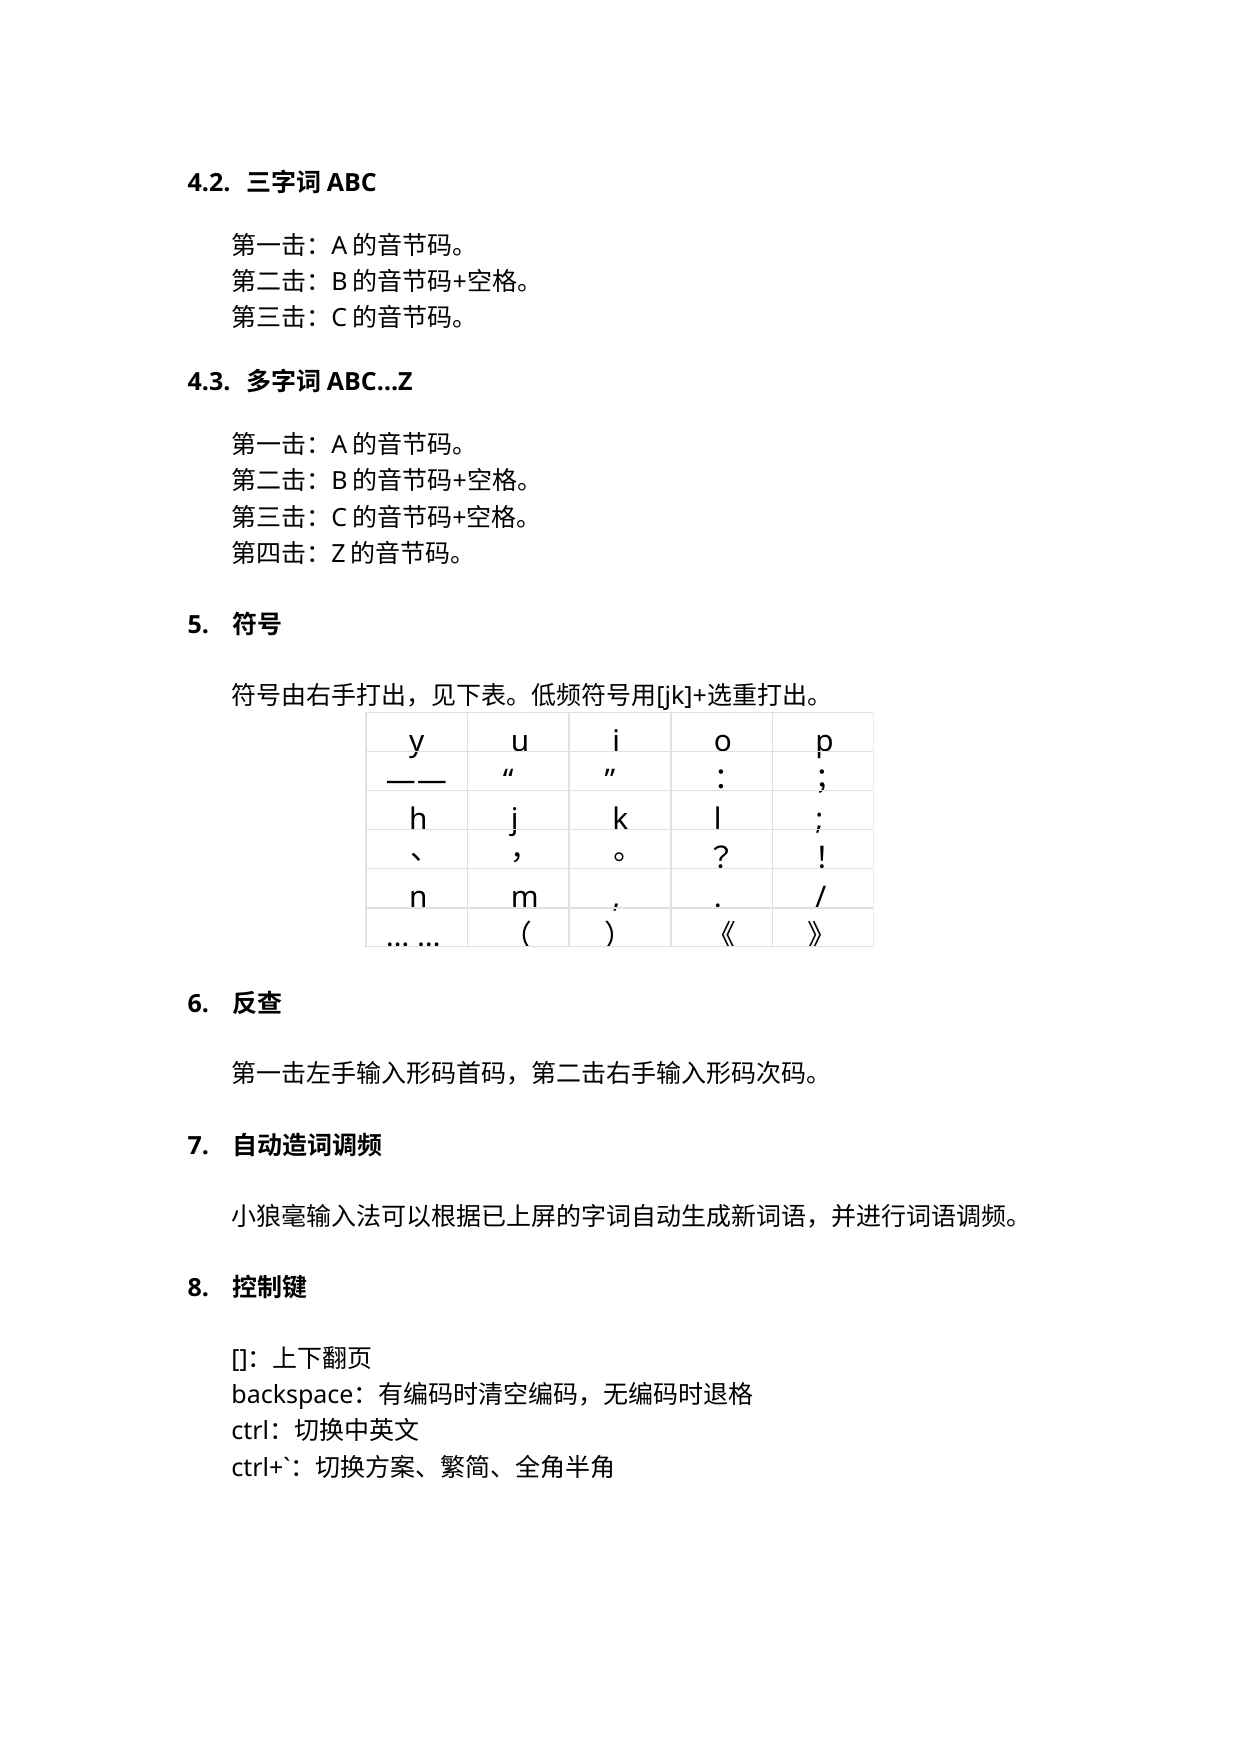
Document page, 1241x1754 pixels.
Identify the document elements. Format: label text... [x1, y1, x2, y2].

text 第三击：C的音节码。 [231, 298, 1053, 334]
subtitle 控制键 [187, 1268, 1053, 1304]
subtitle 符号 [187, 605, 1053, 641]
text 第一击：A的音节码。 [231, 225, 1053, 262]
subtitle 反查 [187, 983, 1053, 1019]
text 小狼毫输入法可以根据已上屏的字词自动生成新词语，并进行词语调频。 [187, 1196, 1053, 1232]
text 第四击：Z的音节码。 [231, 533, 1053, 569]
text 第二击：B的音节码+空格。 [231, 262, 1053, 298]
text 第二击：B的音节码+空格。 [231, 461, 1053, 497]
text ctrl+`：切换方案、繁简、全角半角 [187, 1447, 1053, 1483]
subtitle 多字词ABC…Z [187, 361, 1053, 397]
text []：上下翻页 [187, 1338, 1053, 1374]
text 第一击：A的音节码。 [231, 424, 1053, 461]
text 第三击：C的音节码+空格。 [231, 497, 1053, 533]
subtitle 三字词ABC [187, 162, 1053, 198]
text ctrl：切换中英文 [187, 1411, 1053, 1447]
text backspace：有编码时清空编码，无编码时退格 [187, 1374, 1053, 1411]
text 符号由右手打出，见下表。低频符号用[jk]+选重打出。 [187, 676, 1053, 712]
subtitle 自动造词调频 [187, 1125, 1053, 1162]
text 第一击左手输入形码首码，第二击右手输入形码次码。 [187, 1054, 1053, 1090]
